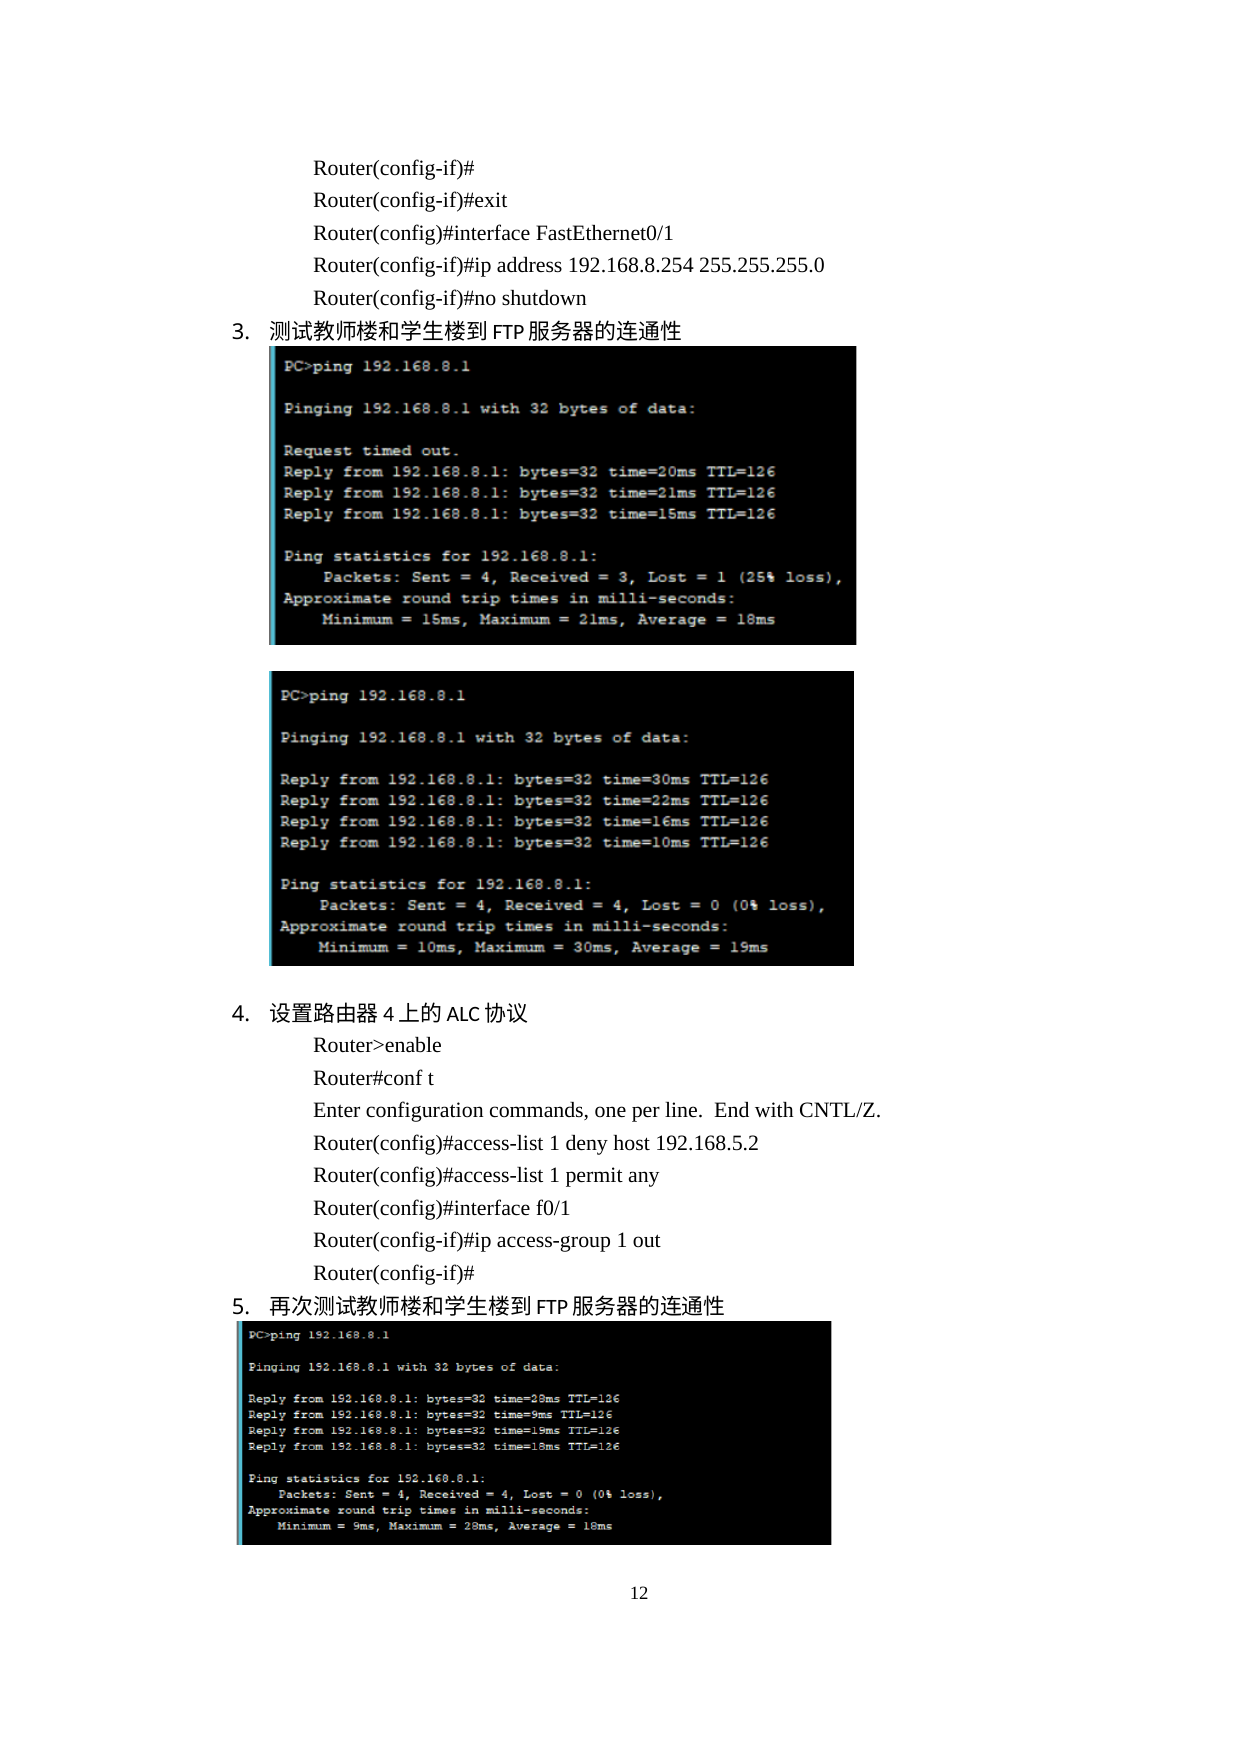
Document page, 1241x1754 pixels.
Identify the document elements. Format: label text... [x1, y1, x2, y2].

list 测试教师楼和学生楼到FTP服务器的连通性 [232, 314, 1053, 346]
list Router(config-if)#no shutdown [269, 281, 1053, 314]
list Router(config-if)# [269, 151, 1053, 184]
list Router(config-if)# [269, 1256, 1053, 1289]
list Router(config-if)#exit [269, 184, 1053, 216]
list 设置路由器4上的ALC协议 [232, 996, 1053, 1029]
list Router(config-if)#ip address 192.168.8.254 255.255.255.0 [269, 249, 1053, 281]
list 再次测试教师楼和学生楼到FTP服务器的连通性 [232, 1289, 1053, 1321]
list Router(config)#access-list 1 deny host 192.168.5.2 [269, 1126, 1053, 1159]
list Router>enable [269, 1029, 1053, 1061]
list Router#conf t [269, 1061, 1053, 1094]
picture [269, 671, 854, 966]
list Enter configuration commands, one per line. End with CNTL/Z. [269, 1094, 1053, 1126]
list Router(config)#interface f0/1 [269, 1191, 1053, 1224]
picture [231, 1321, 832, 1545]
list Router(config)#access-list 1 permit any [269, 1159, 1053, 1191]
list Router(config)#interface FastEthernet0/1 [269, 216, 1053, 249]
picture [269, 346, 857, 645]
list Router(config-if)#ip access-group 1 out [269, 1224, 1053, 1256]
